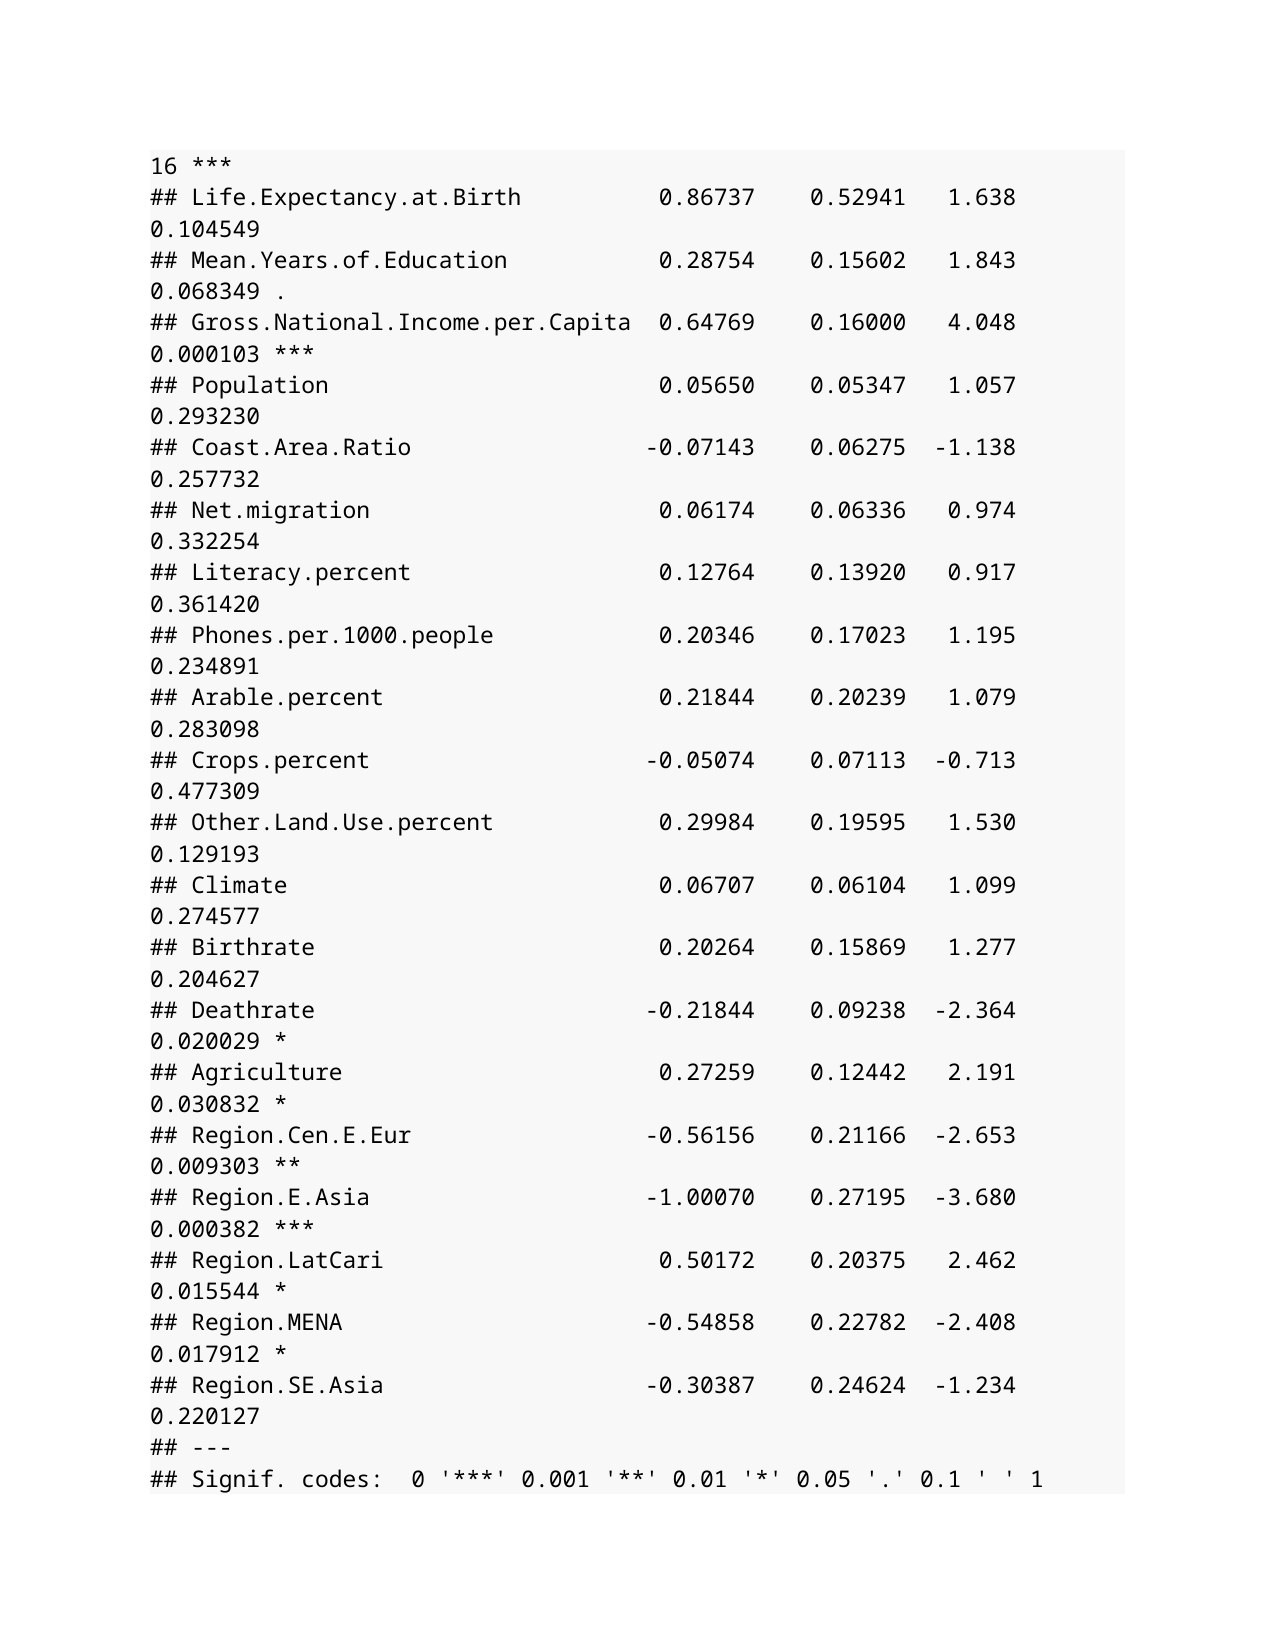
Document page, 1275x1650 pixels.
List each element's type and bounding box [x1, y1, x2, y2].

text [150, 150, 1125, 1494]
